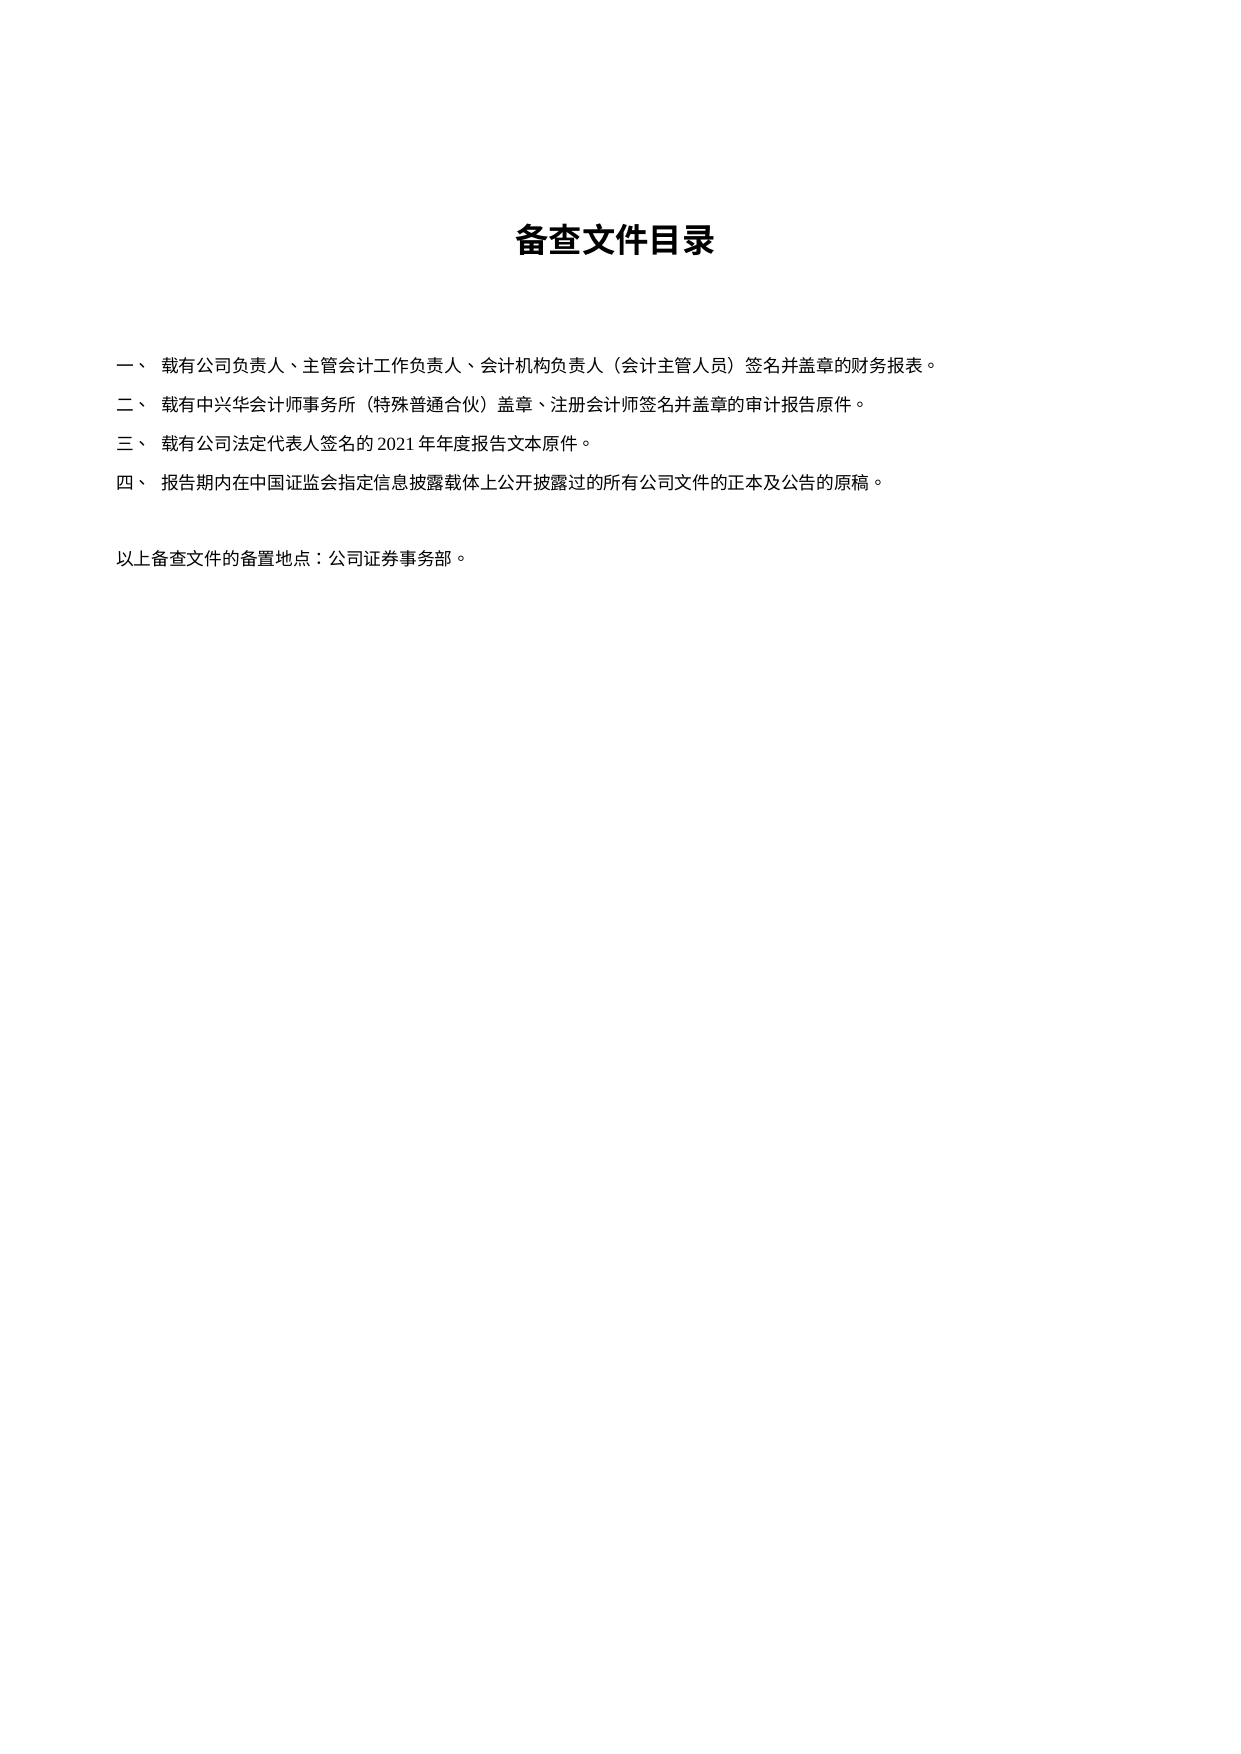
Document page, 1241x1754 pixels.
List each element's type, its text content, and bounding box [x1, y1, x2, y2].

text 一、 载有公司负责人、主管会计工作负责人、会计机构负责人（会计主管人员）签名并盖章的财务报表。 [116, 354, 1114, 378]
text 以上备查文件的备置地点：公司证券事务部。 [116, 546, 1114, 571]
text 四、 报告期内在中国证监会指定信息披露载体上公开披露过的所有公司文件的正本及公告的原稿。 [116, 470, 1114, 494]
text 二、 载有中兴华会计师事务所（特殊普通合伙）盖章、注册会计师签名并盖章的审计报告原件。 [116, 393, 1114, 417]
subtitle 备查文件目录 [116, 217, 1114, 262]
text 三、 载有公司法定代表人签名的2021年年度报告文本原件。 [116, 431, 1114, 456]
